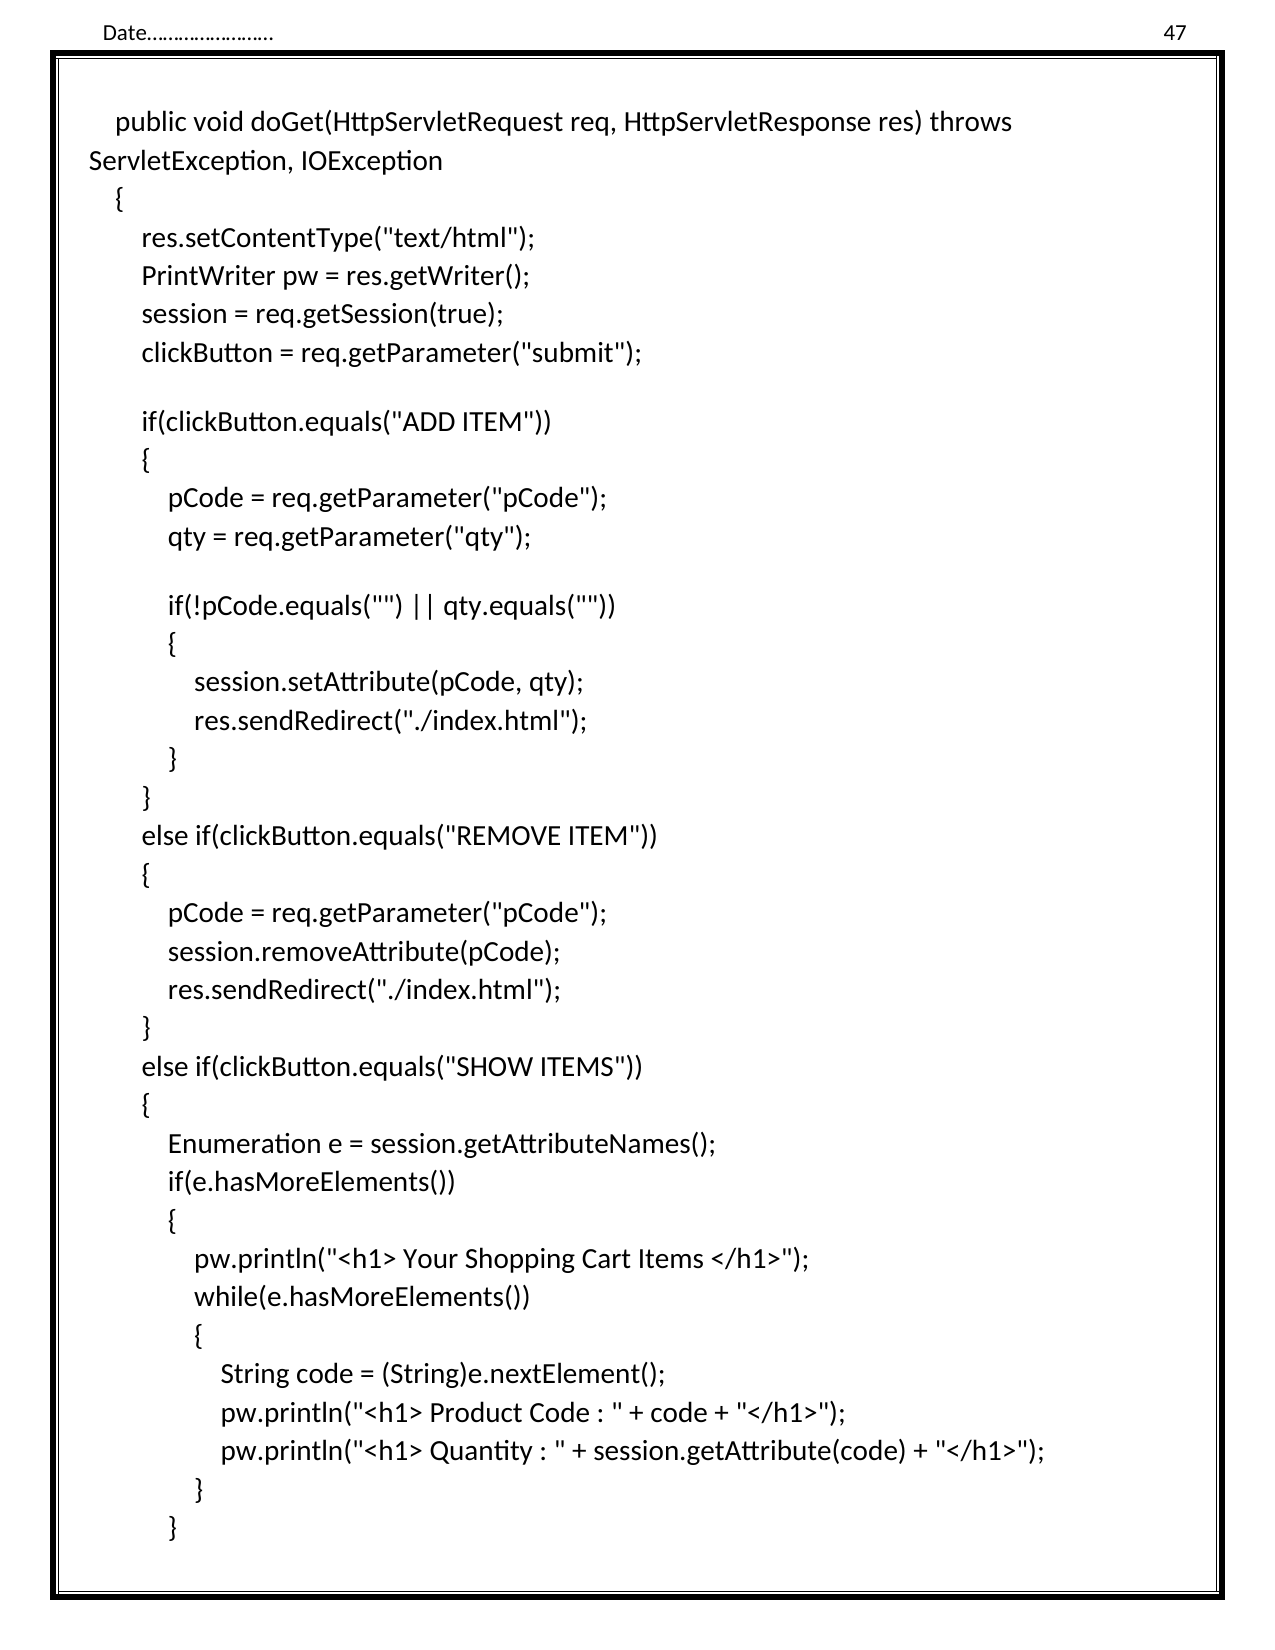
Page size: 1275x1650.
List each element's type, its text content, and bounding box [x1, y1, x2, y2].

list clickButton = req.getParameter("submit"); [89, 334, 1186, 370]
list } [89, 1509, 1186, 1545]
list } [89, 779, 1186, 814]
list { [89, 441, 1186, 477]
list { [89, 180, 1186, 216]
list while(e.hasMoreElements()) [89, 1278, 1186, 1314]
list { [89, 1202, 1186, 1237]
list Enumeration e = session.getAttributeNames(); [89, 1125, 1186, 1160]
list } [89, 740, 1186, 776]
list session.removeAttribute(pCode); [89, 933, 1186, 968]
list PrintWriter pw = res.getWriter(); [89, 257, 1186, 293]
list pCode = req.getParameter("pCode"); [89, 894, 1186, 930]
list { [89, 625, 1186, 661]
list else if(clickButton.equals("SHOW ITEMS")) [89, 1048, 1186, 1083]
list if(clickButton.equals("ADD ITEM")) [89, 403, 1186, 438]
list qty = req.getParameter("qty"); [89, 518, 1186, 554]
list pw.println("<h1> Product Code : " + code + "</h1>"); [89, 1394, 1186, 1429]
list pw.println("<h1> Quantity : " + session.getAttribute(code) + "</h1>"); [89, 1432, 1186, 1468]
list session = req.getSession(true); [89, 296, 1186, 331]
list if(!pCode.equals("") || qty.equals("")) [89, 587, 1186, 622]
list pw.println("<h1> Your Shopping Cart Items </h1>"); [89, 1240, 1186, 1276]
list res.sendRedirect("./index.html"); [89, 971, 1186, 1007]
list pCode = req.getParameter("pCode"); [89, 479, 1186, 515]
list session.setAttribute(pCode, qty); [89, 663, 1186, 699]
list res.sendRedirect("./index.html"); [89, 702, 1186, 738]
list public void doGet(HttpServletRequest req, HttpServletResponse res) throws ServletException, IOException [89, 103, 1186, 177]
list { [89, 1317, 1186, 1353]
list { [89, 856, 1186, 891]
list } [89, 1009, 1186, 1045]
list res.setContentType("text/html"); [89, 219, 1186, 254]
list String code = (String)e.nextElement(); [89, 1355, 1186, 1391]
list { [89, 1086, 1186, 1122]
list if(e.hasMoreElements()) [89, 1163, 1186, 1199]
list else if(clickButton.equals("REMOVE ITEM")) [89, 817, 1186, 853]
list } [89, 1471, 1186, 1506]
